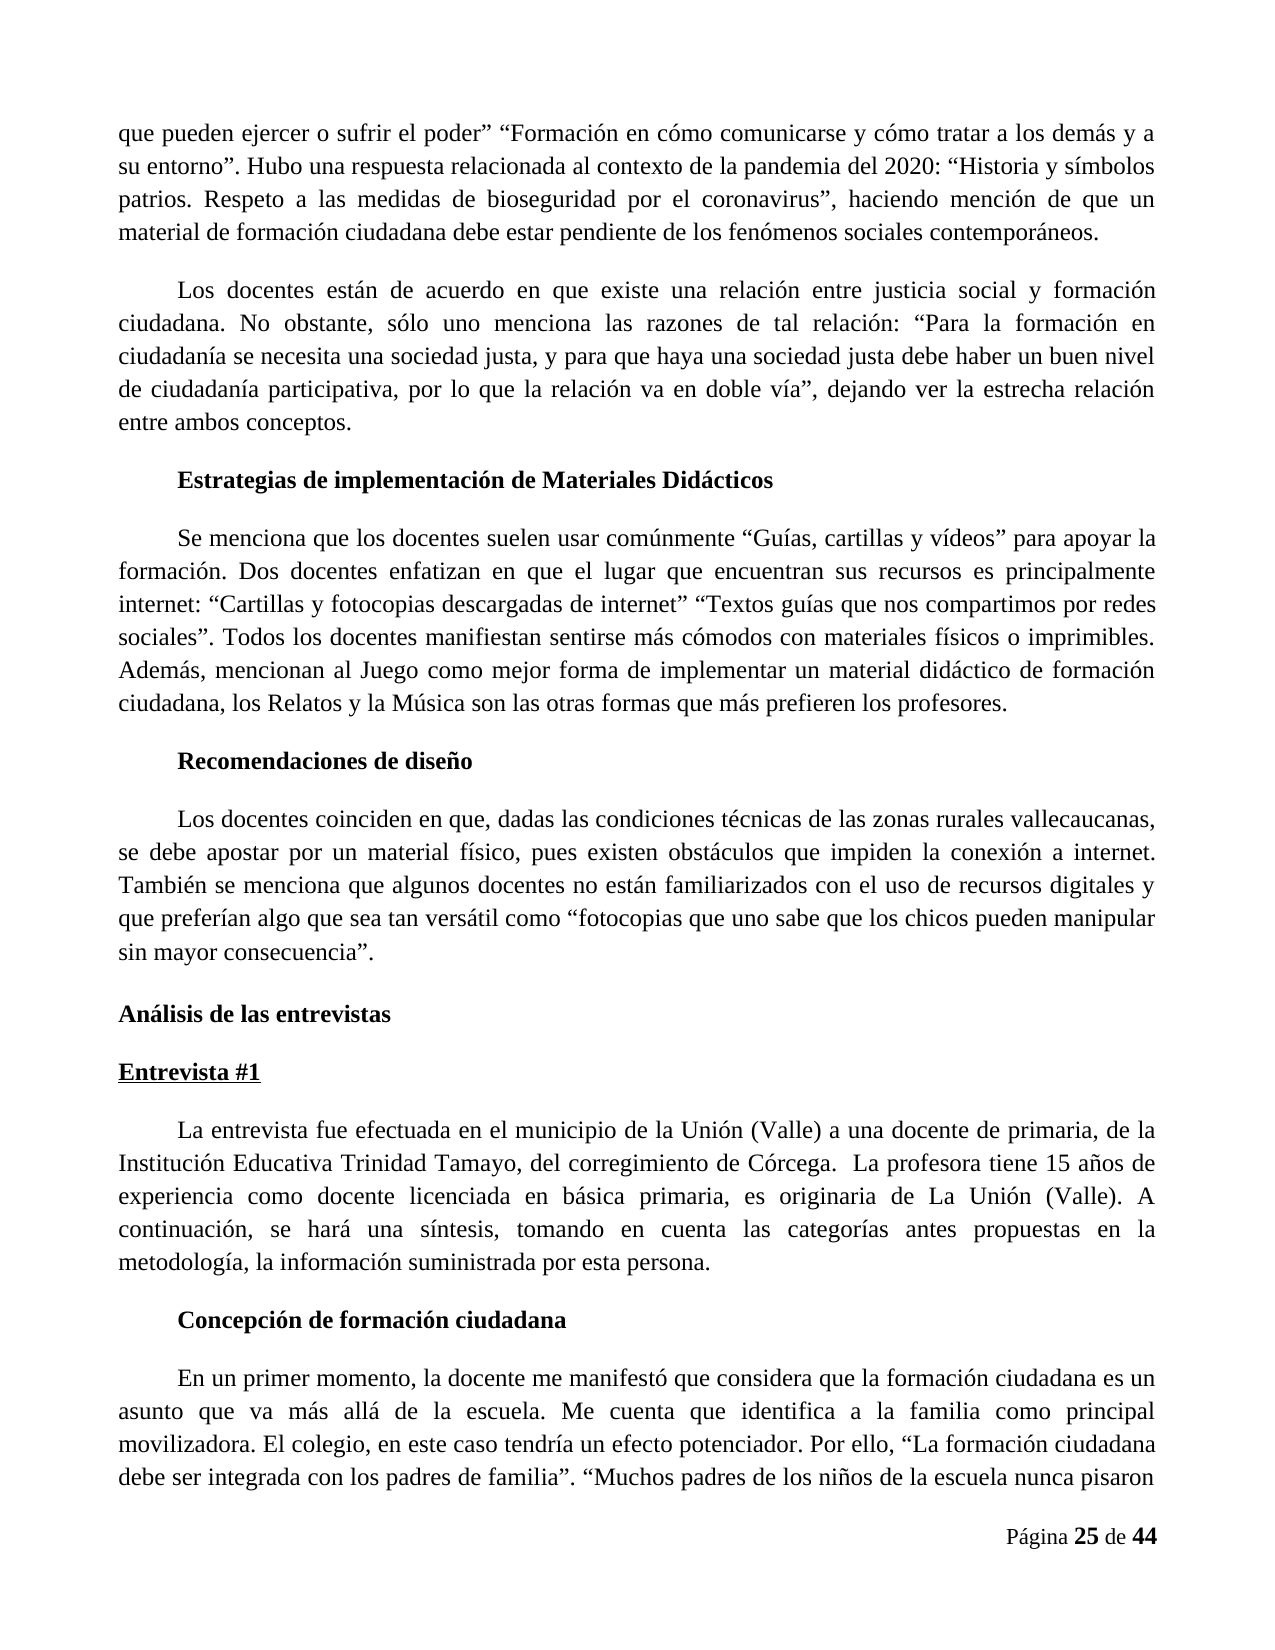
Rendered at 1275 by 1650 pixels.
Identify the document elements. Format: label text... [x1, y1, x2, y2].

subtitle Análisis de las entrevistas [118, 999, 1157, 1027]
text Recomendaciones de diseño [118, 746, 1157, 775]
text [118, 1363, 1157, 1491]
text La entrevista fue efectuada en el municipio de la Unión (Valle) a una docente de primaria, de la Institución Educativa Trinidad Tamayo, del corregimiento de Córcega. La profesora tiene 15 años de experiencia como docente licenciada en básica primaria, es originaria de La Unión (Valle). A continuación, se hará una síntesis, tomando en cuenta las categorías antes propuestas en la metodología, la información suministrada por esta persona. [118, 1115, 1157, 1276]
text Concepción de formación ciudadana [118, 1305, 1157, 1334]
text Los docentes coinciden en que, dadas las condiciones técnicas de las zonas rurales vallecaucanas, se debe apostar por un material físico, pues existen obstáculos que impiden la conexión a internet. También se menciona que algunos docentes no están familiarizados con el uso de recursos digitales y que preferían algo que sea tan versátil como “fotocopias que uno sabe que los chicos pueden manipular sin mayor consecuencia”. [118, 804, 1157, 965]
text Se menciona que los docentes suelen usar comúnmente “Guías, cartillas y vídeos” para apoyar la formación. Dos docentes enfatizan en que el lugar que encuentran sus recursos es principalmente internet: “Cartillas y fotocopias descargadas de internet” “Textos guías que nos compartimos por redes sociales”. Todos los docentes manifiestan sentirse más cómodos con materiales físicos o imprimibles. Además, mencionan al Juego como mejor forma de implementar un material didáctico de formación ciudadana, los Relatos y la Música son las otras formas que más prefieren los profesores. [118, 523, 1157, 717]
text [118, 118, 1157, 246]
subtitle Entrevista #1 [118, 1057, 1157, 1086]
text Estrategias de implementación de Materiales Didácticos [118, 465, 1157, 494]
text Los docentes están de acuerdo en que existe una relación entre justicia social y formación ciudadana. No obstante, sólo uno menciona las razones de tal relación: “Para la formación en ciudadanía se necesita una sociedad justa, y para que haya una sociedad justa debe haber un buen nivel de ciudadanía participativa, por lo que la relación va en doble vía”, dejando ver la estrecha relación entre ambos conceptos. [118, 275, 1157, 436]
